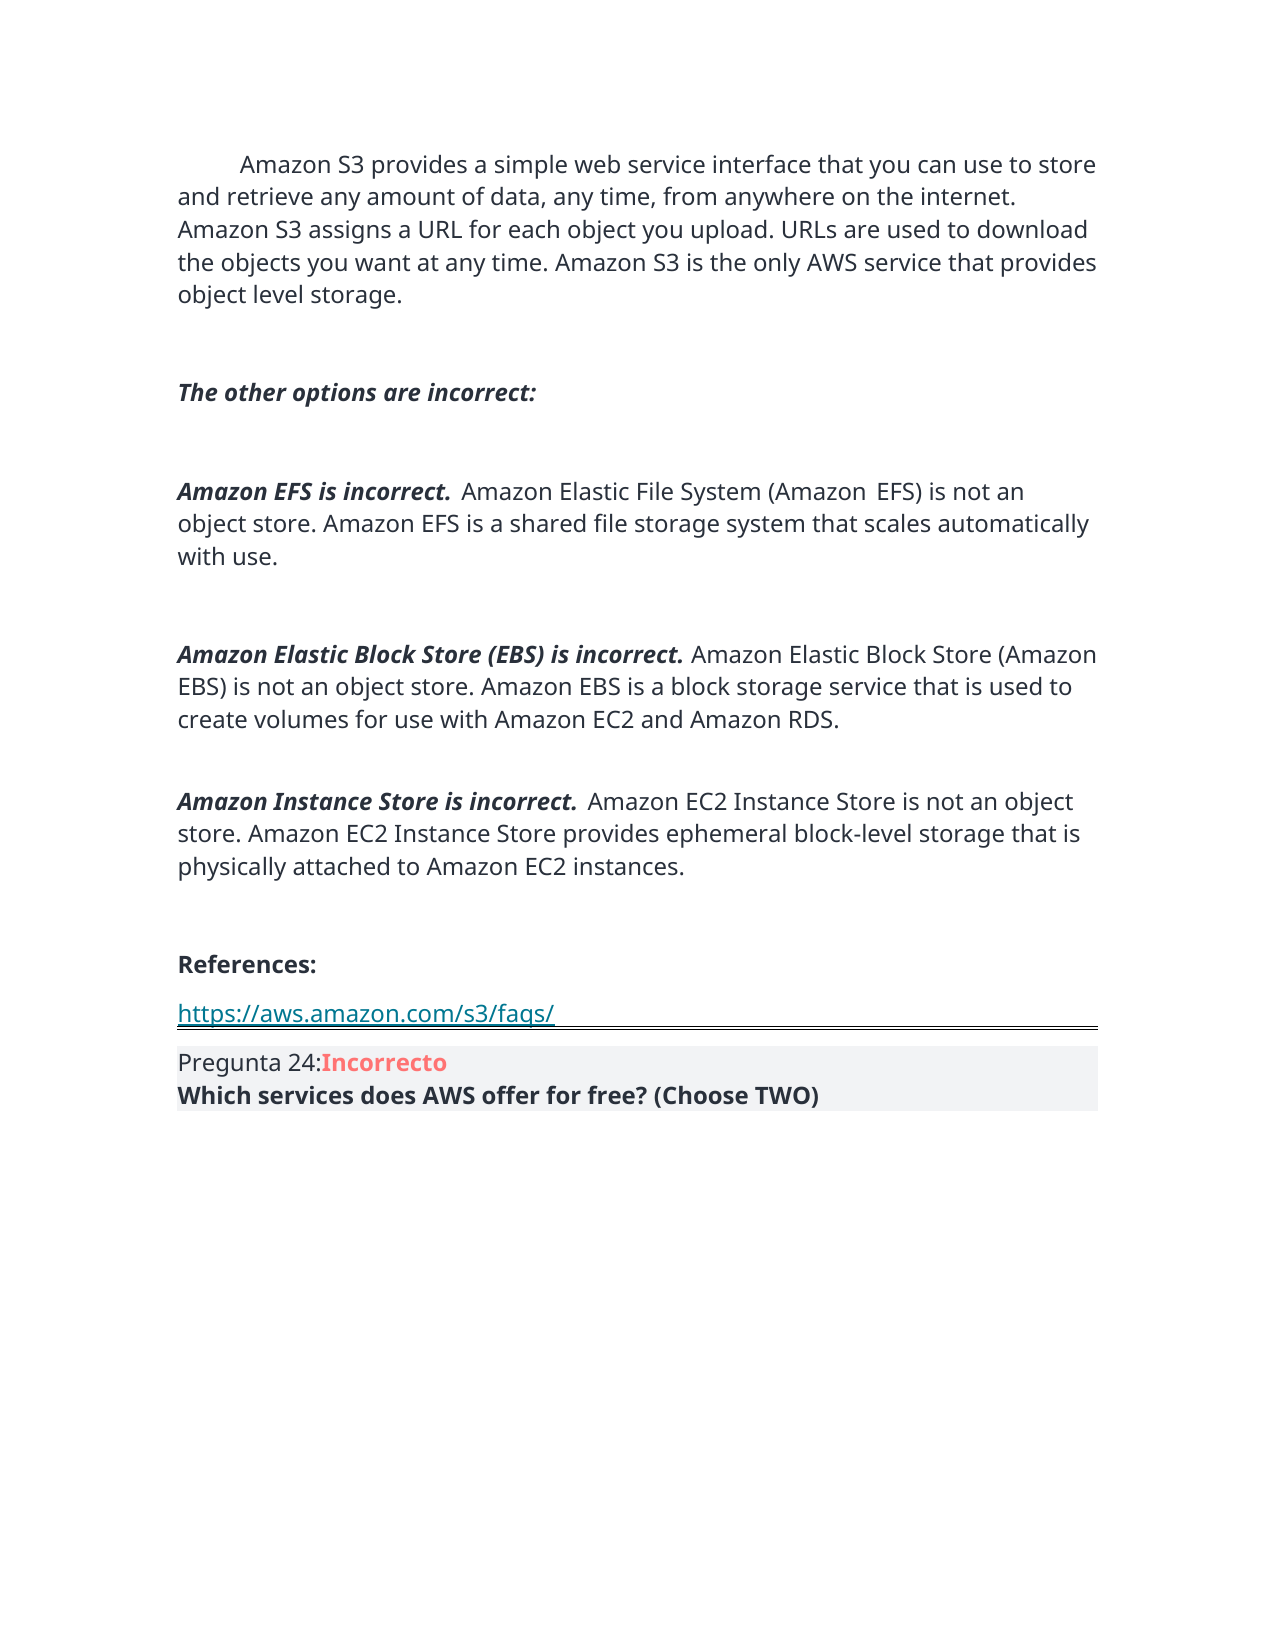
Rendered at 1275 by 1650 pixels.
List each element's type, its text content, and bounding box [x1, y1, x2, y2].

text References: [177, 948, 1098, 980]
text Amazon S3 provides a simple web service interface that you can use to store and retrieve any amount of data, any time, from anywhere on the internet. Amazon S3 assigns a URL for each object you upload. URLs are used to download the objects you want at any time. Amazon S3 is the only AWS service that provides object level storage. [177, 148, 1098, 311]
text Amazon EFS is incorrect. Amazon Elastic File System (Amazon EFS) is not an object store. Amazon EFS is a shared file storage system that scales automatically with use. [177, 474, 1098, 572]
text Which services does AWS offer for free? (Choose TWO) [177, 1078, 1098, 1111]
text Amazon Elastic Block Store (EBS) is incorrect. Amazon Elastic Block Store (Amazon EBS) is not an object store. Amazon EBS is a block storage service that is used to create volumes for use with Amazon EC2 and Amazon RDS. [177, 638, 1098, 735]
text https://aws.amazon.com/s3/faqs/ [177, 997, 1098, 1026]
text Pregunta 24:Incorrecto [177, 1046, 1098, 1078]
text The other options are incorrect: [177, 376, 1098, 409]
text Amazon Instance Store is incorrect. Amazon EC2 Instance Store is not an object store. Amazon EC2 Instance Store provides ephemeral block-level storage that is physically attached to Amazon EC2 instances. [177, 752, 1098, 882]
